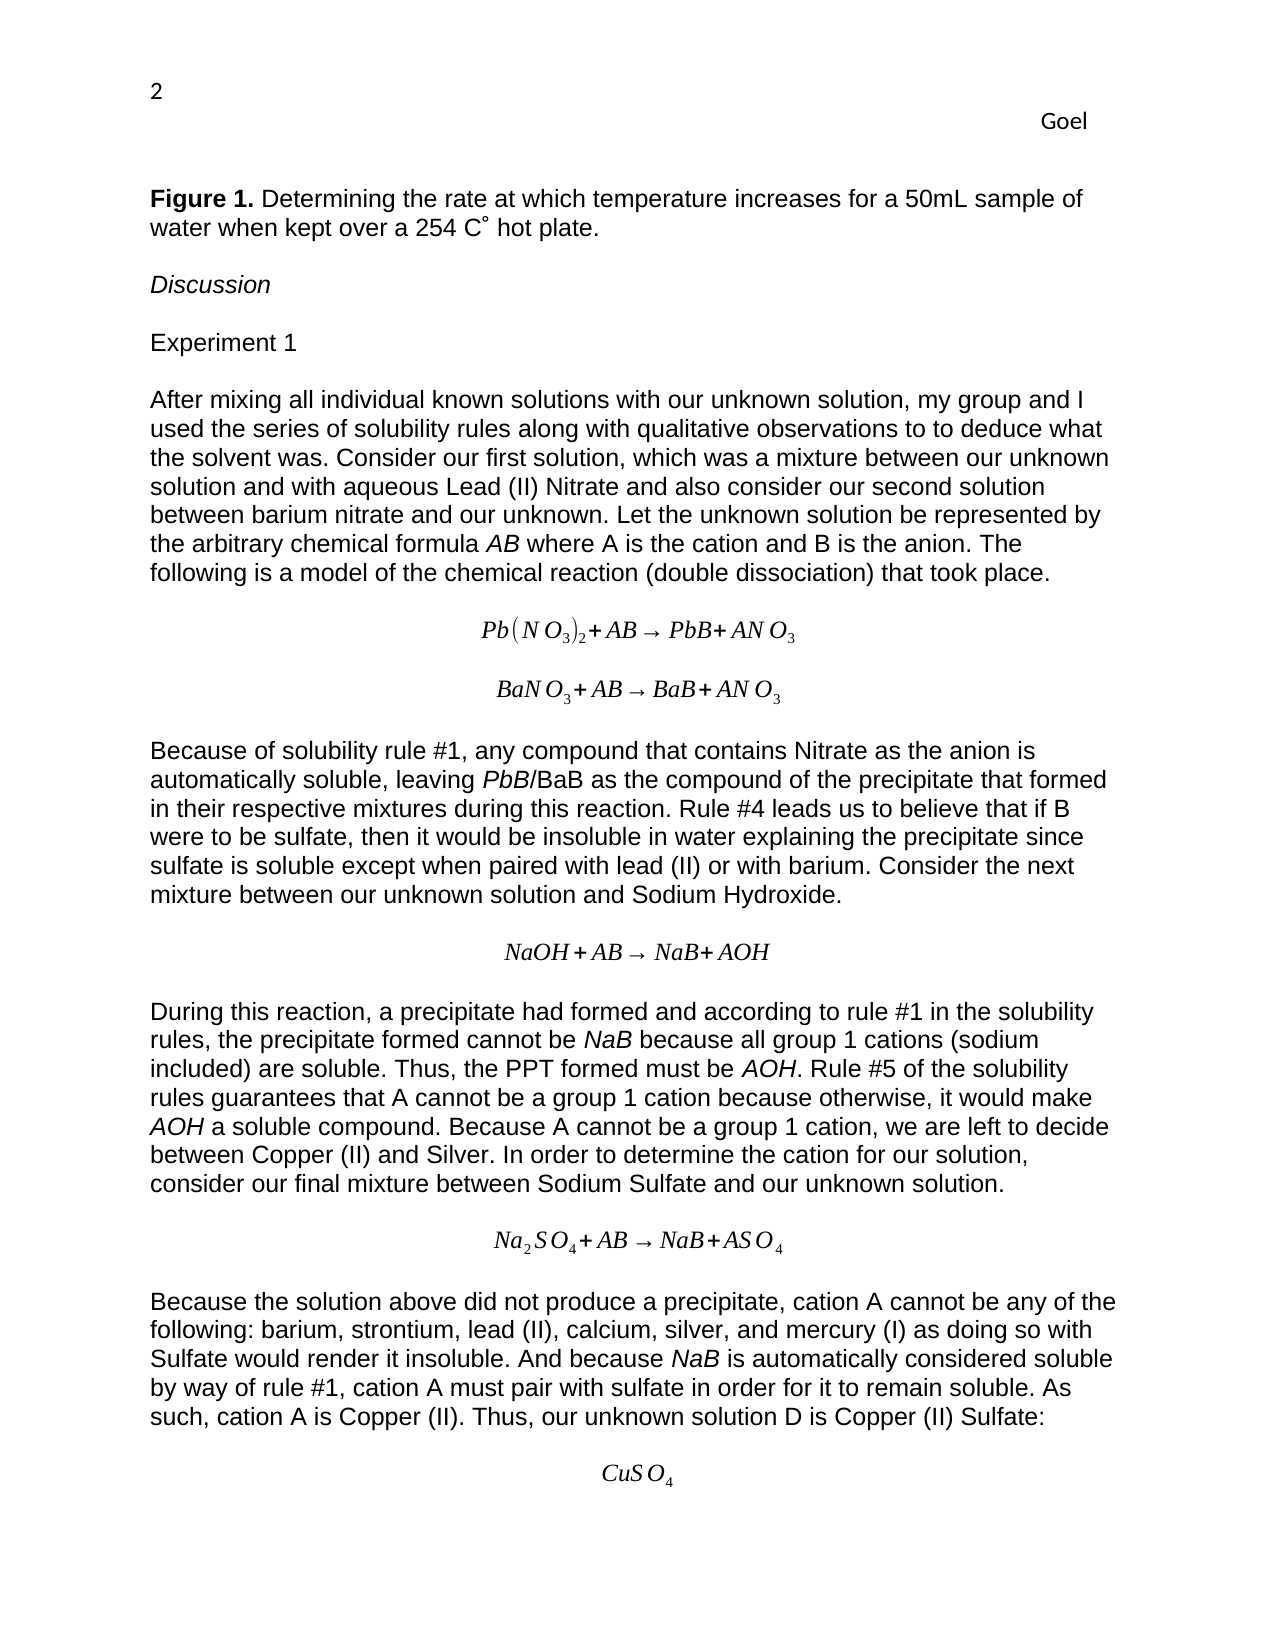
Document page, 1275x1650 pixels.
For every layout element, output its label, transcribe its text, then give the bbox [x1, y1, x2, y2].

text Figure 1. Determining the rate at which temperature increases for a 50mL sample of water when kept over a 254 C˚ hot plate. [150, 184, 1125, 242]
text Because of solubility rule #1, any compound that contains Nitrate as the anion is automatically soluble, leaving PbB/BaB as the compound of the precipitate that formed in their respective mixtures during this reaction. Rule #4 leads us to believe that if B were to be sulfate, then it would be insoluble in water explaining the precipitate since sulfate is soluble except when paired with lead (II) or with barium. Consider the next mixture between our unknown solution and Sodium Hydroxide. [150, 736, 1125, 909]
text During this reaction, a precipitate had formed and according to rule #1 in the solubility rules, the precipitate formed cannot be NaB because all group 1 cations (sodium included) are soluble. Thus, the PPT formed must be AOH. Rule #5 of the solubility rules guarantees that A cannot be a group 1 cation because otherwise, it would make AOH a soluble compound. Because A cannot be a group 1 cation, we are left to decide between Copper (II) and Silver. In order to determine the cation for our solution, consider our final mixture between Sodium Sulfate and our unknown solution. [150, 997, 1125, 1198]
text Discussion [150, 270, 1125, 299]
text Because the solution above did not produce a precipitate, cation A cannot be any of the following: barium, strontium, lead (II), calcium, silver, and mercury (I) as doing so with Sulfate would render it insoluble. And because NaB is automatically considered soluble by way of rule #1, cation A must pair with sulfate in order for it to remain soluble. As such, cation A is Copper (II). Thus, our unknown solution D is Copper (II) Sulfate: [150, 1287, 1125, 1431]
text Experiment 1 [150, 328, 1125, 357]
text After mixing all individual known solutions with our unknown solution, my group and I used the series of solubility rules along with qualitative observations to to deduce what the solvent was. Consider our first solution, which was a mixture between our unknown solution and with aqueous Lead (II) Nitrate and also consider our second solution between barium nitrate and our unknown. Let the unknown solution be represented by the arbitrary chemical formula AB where A is the cation and B is the anion. The following is a model of the chemical reaction (double dissociation) that took place. [150, 385, 1125, 587]
